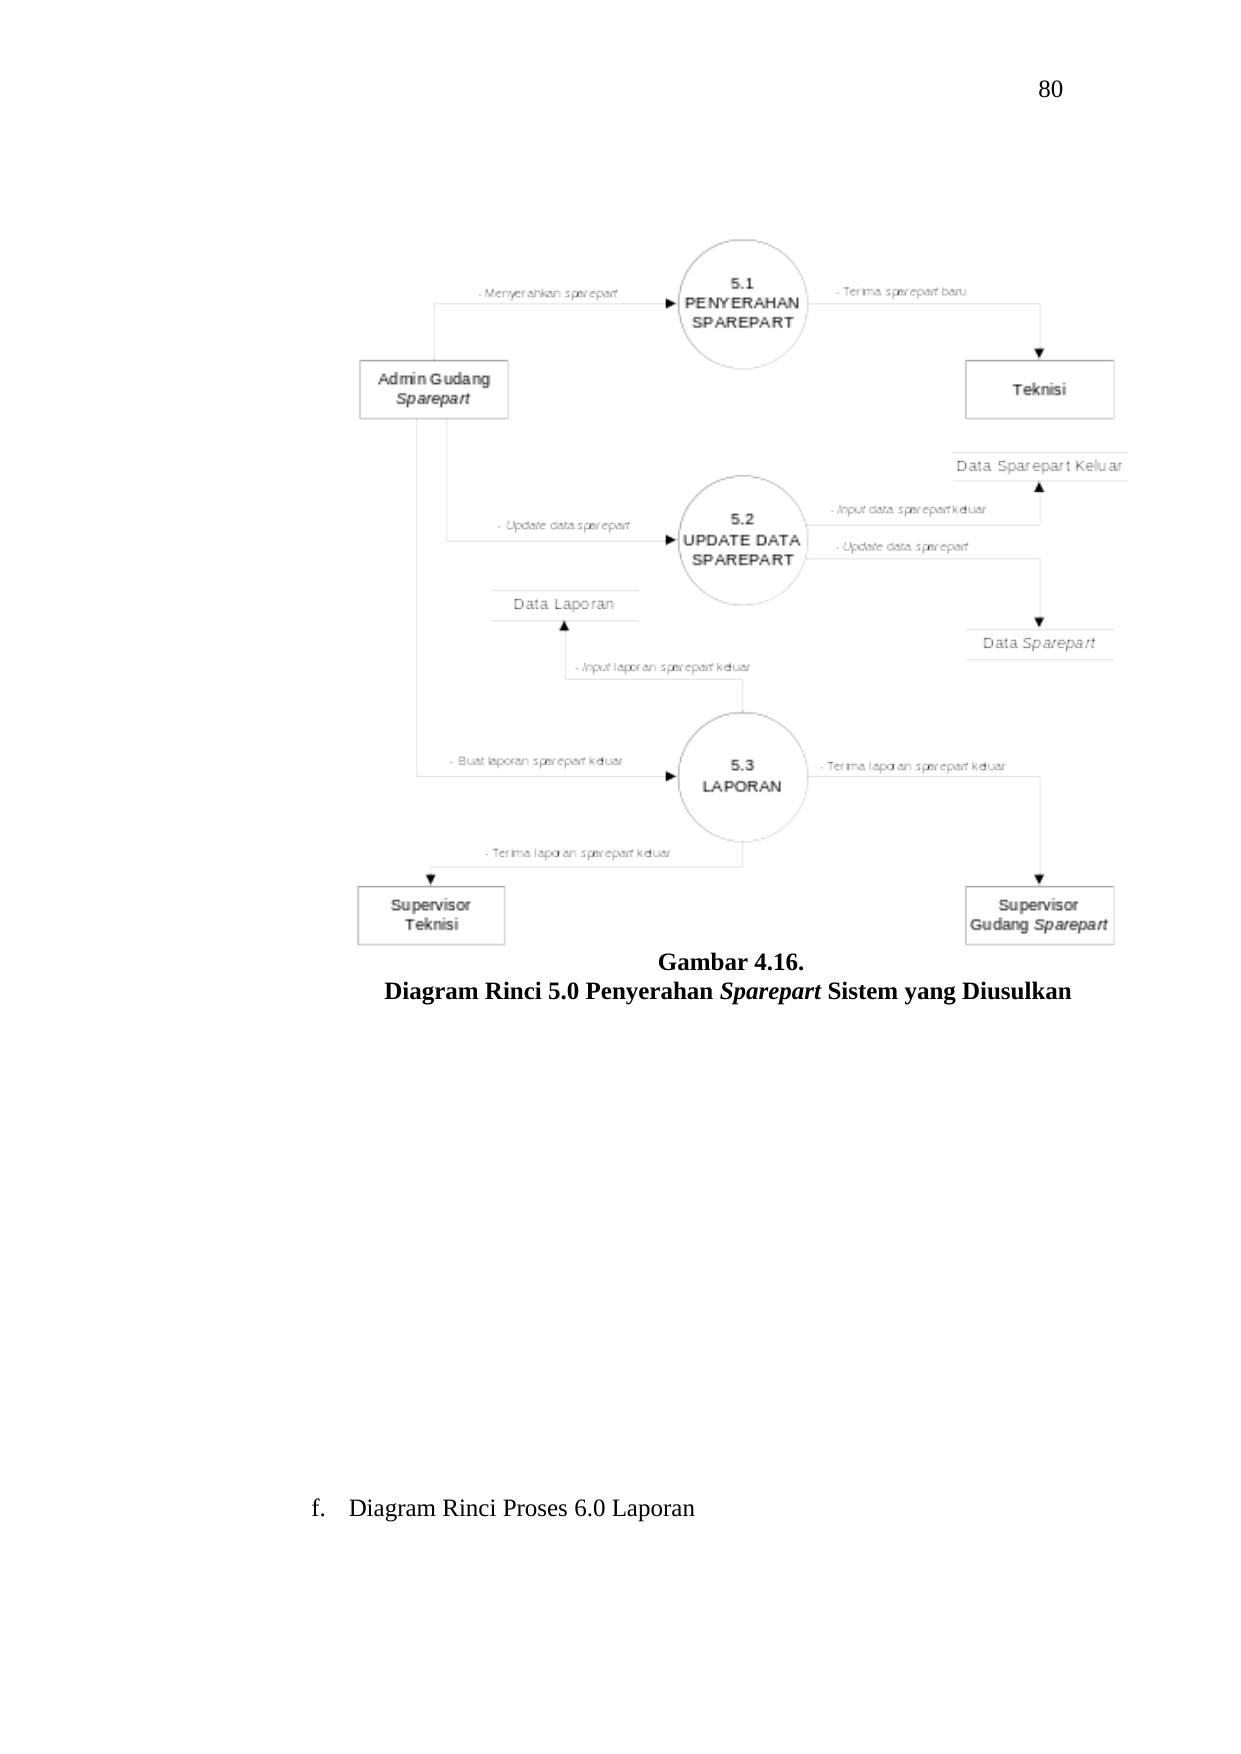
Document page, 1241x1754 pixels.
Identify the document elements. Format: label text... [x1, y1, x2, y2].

list Diagram Rinci Proses 6.0 Laporan [311, 1493, 1063, 1522]
list Diagram Rinci 5.0 Penyerahan Sparepart Sistem yang Diusulkan [348, 976, 1107, 1005]
text Gambar 4.16. [354, 947, 1107, 976]
